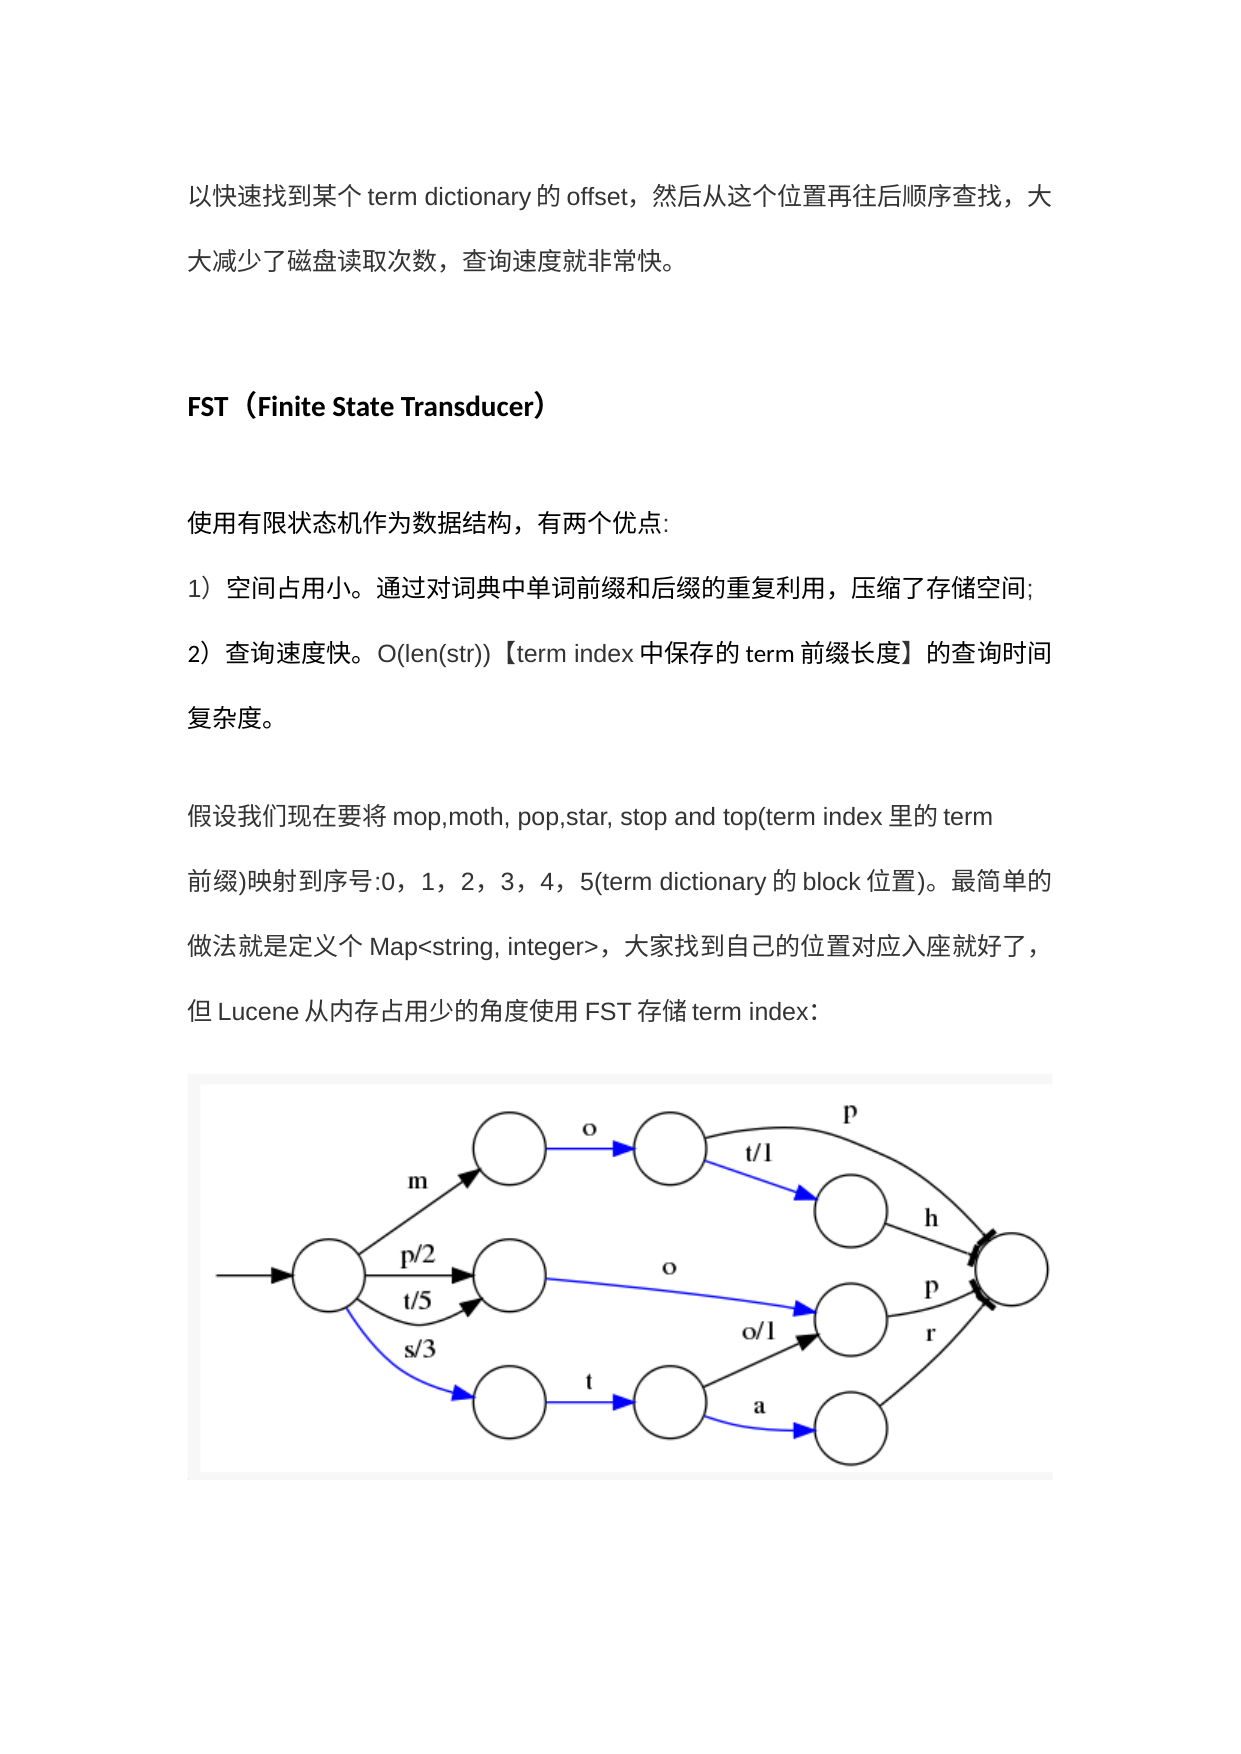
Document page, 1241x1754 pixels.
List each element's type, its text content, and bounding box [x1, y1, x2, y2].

text 使用有限状态机作为数据结构，有两个优点: [187, 489, 1053, 554]
picture [187, 1074, 1053, 1480]
list 查询速度快。O(len(str))【term index中保存的term前缀长度】的查询时间复杂度。 [187, 619, 1053, 749]
text 假设我们现在要将mop,moth, pop,star, stop and top(term index里的term [187, 782, 1053, 847]
subtitle FST（Finite State Transducer） [187, 371, 1053, 436]
list 空间占用小。通过对词典中单词前缀和后缀的重复利用，压缩了存储空间; [187, 554, 1053, 619]
text 前缀)映射到序号:0，1，2，3，4，5(term dictionary的block位置)。最简单的做法就是定义个Map<string, integer>，大家找到自己的位置对应入座就好了，但Lucene从内存占用少的角度使用FST存储term index： [187, 847, 1053, 1042]
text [187, 162, 1053, 292]
